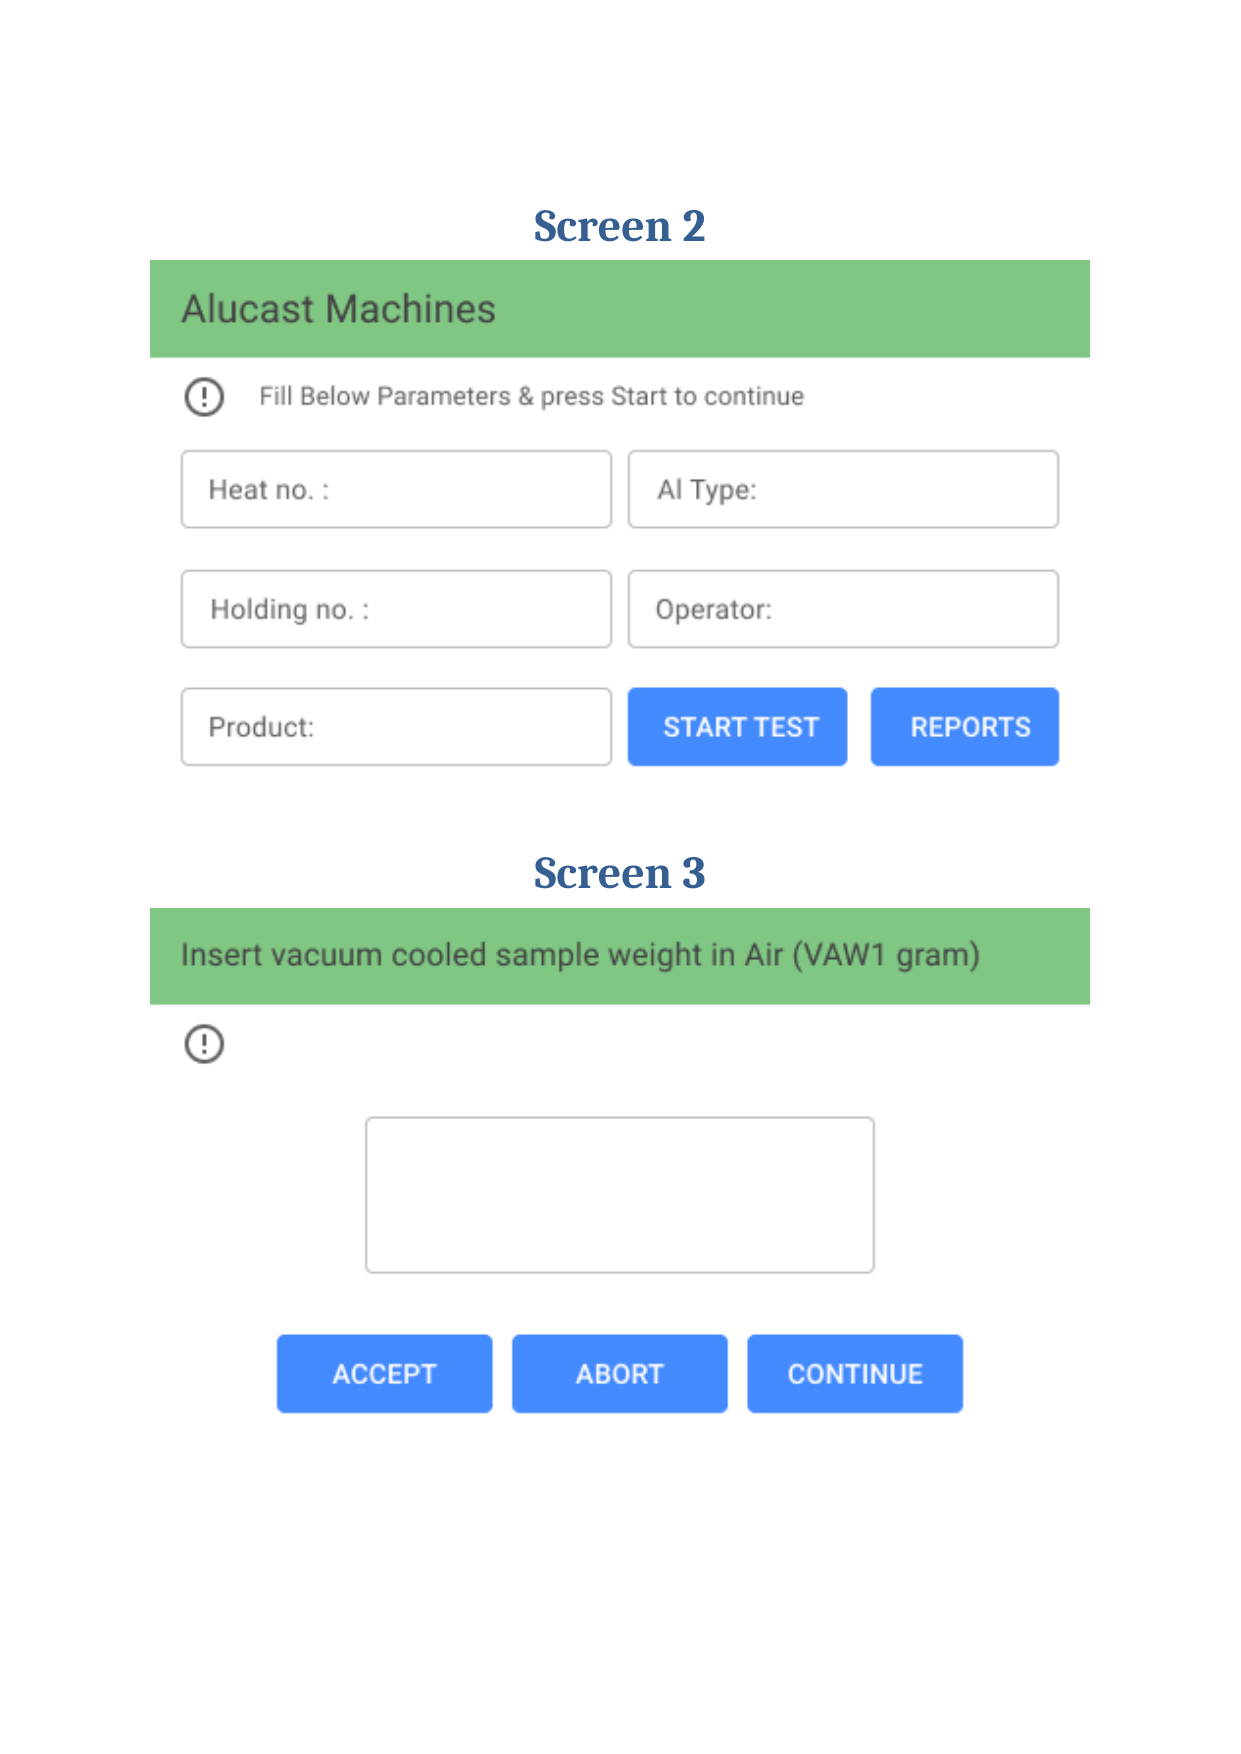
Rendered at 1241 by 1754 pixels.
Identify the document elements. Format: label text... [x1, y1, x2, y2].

subtitle Screen 3 [150, 847, 1090, 900]
subtitle Screen 2 [150, 200, 1090, 253]
picture [150, 908, 1091, 1441]
picture [150, 260, 1091, 794]
